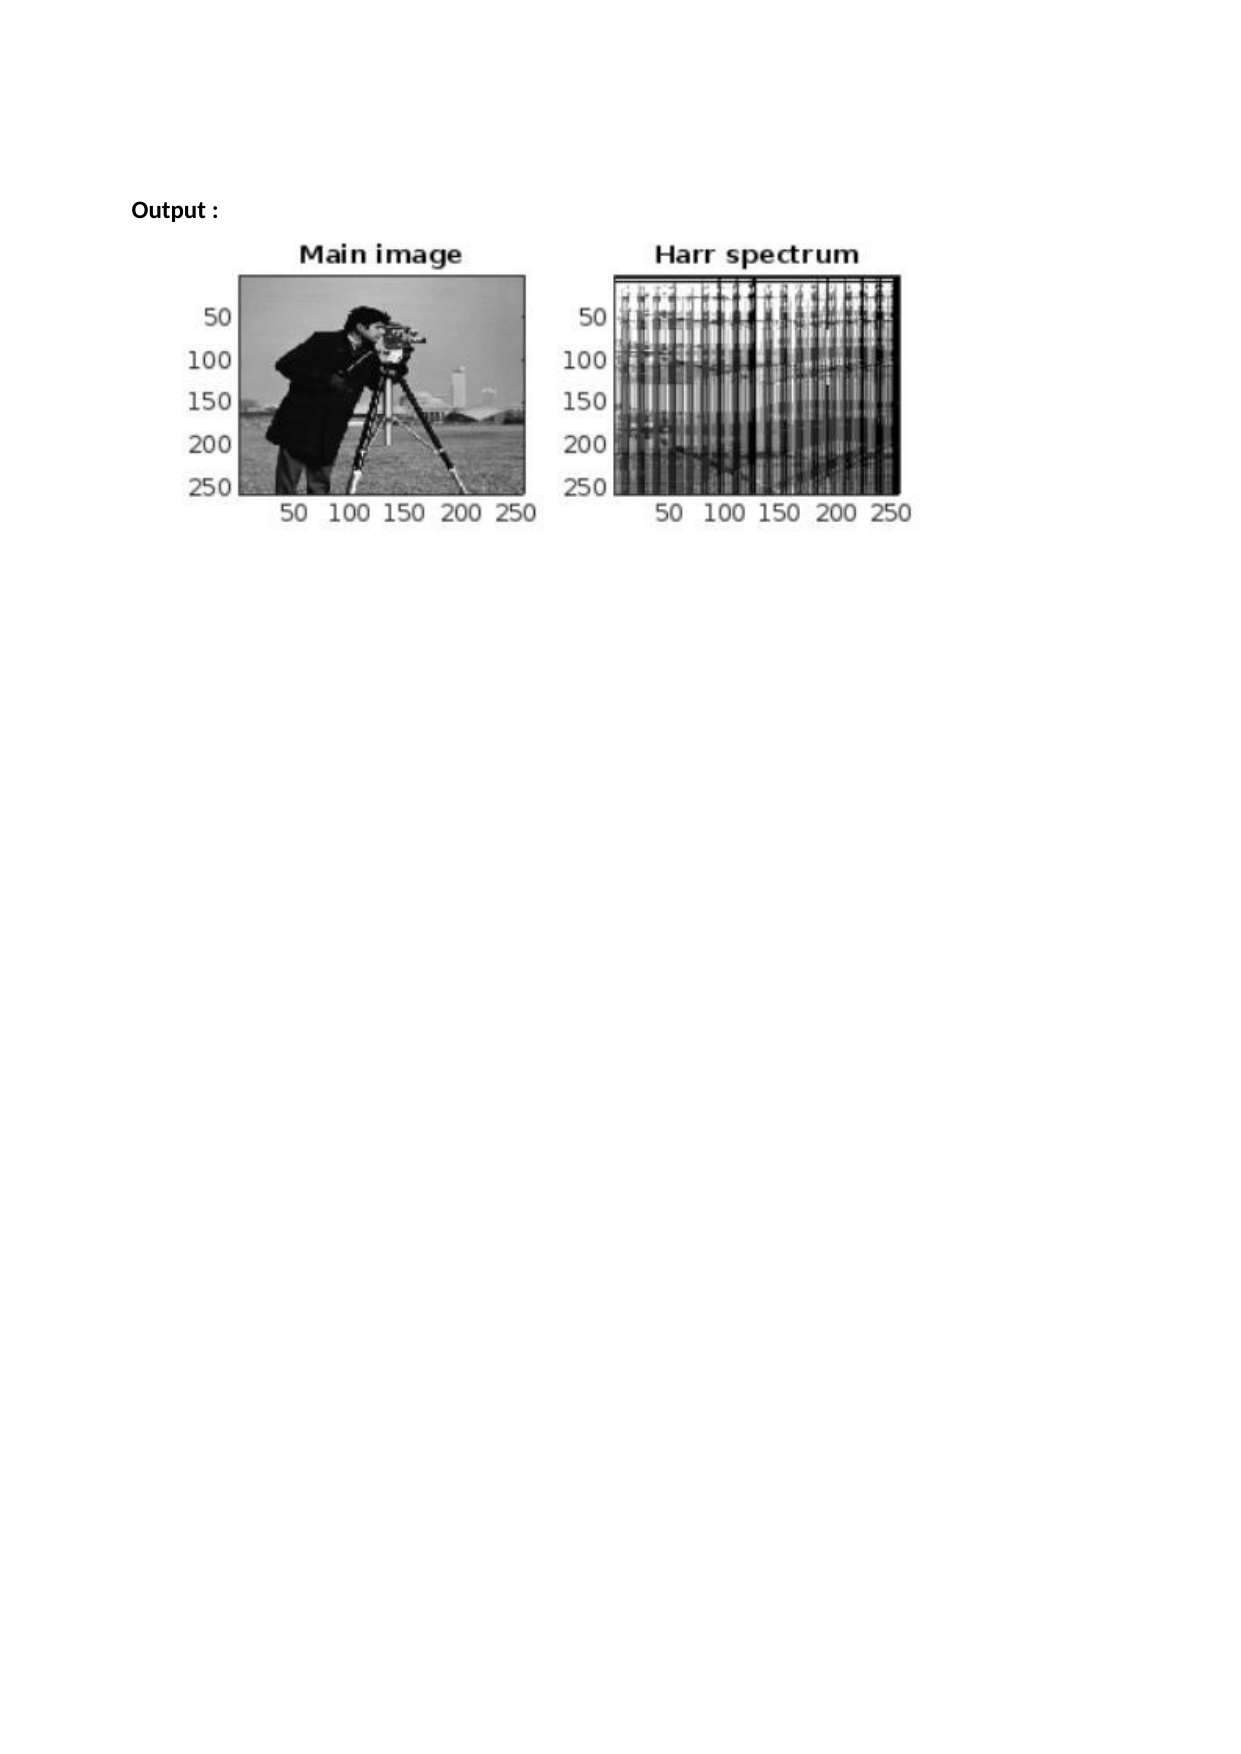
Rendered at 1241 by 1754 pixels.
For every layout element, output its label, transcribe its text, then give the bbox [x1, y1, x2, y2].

text Output : [131, 194, 420, 224]
picture [157, 231, 975, 630]
